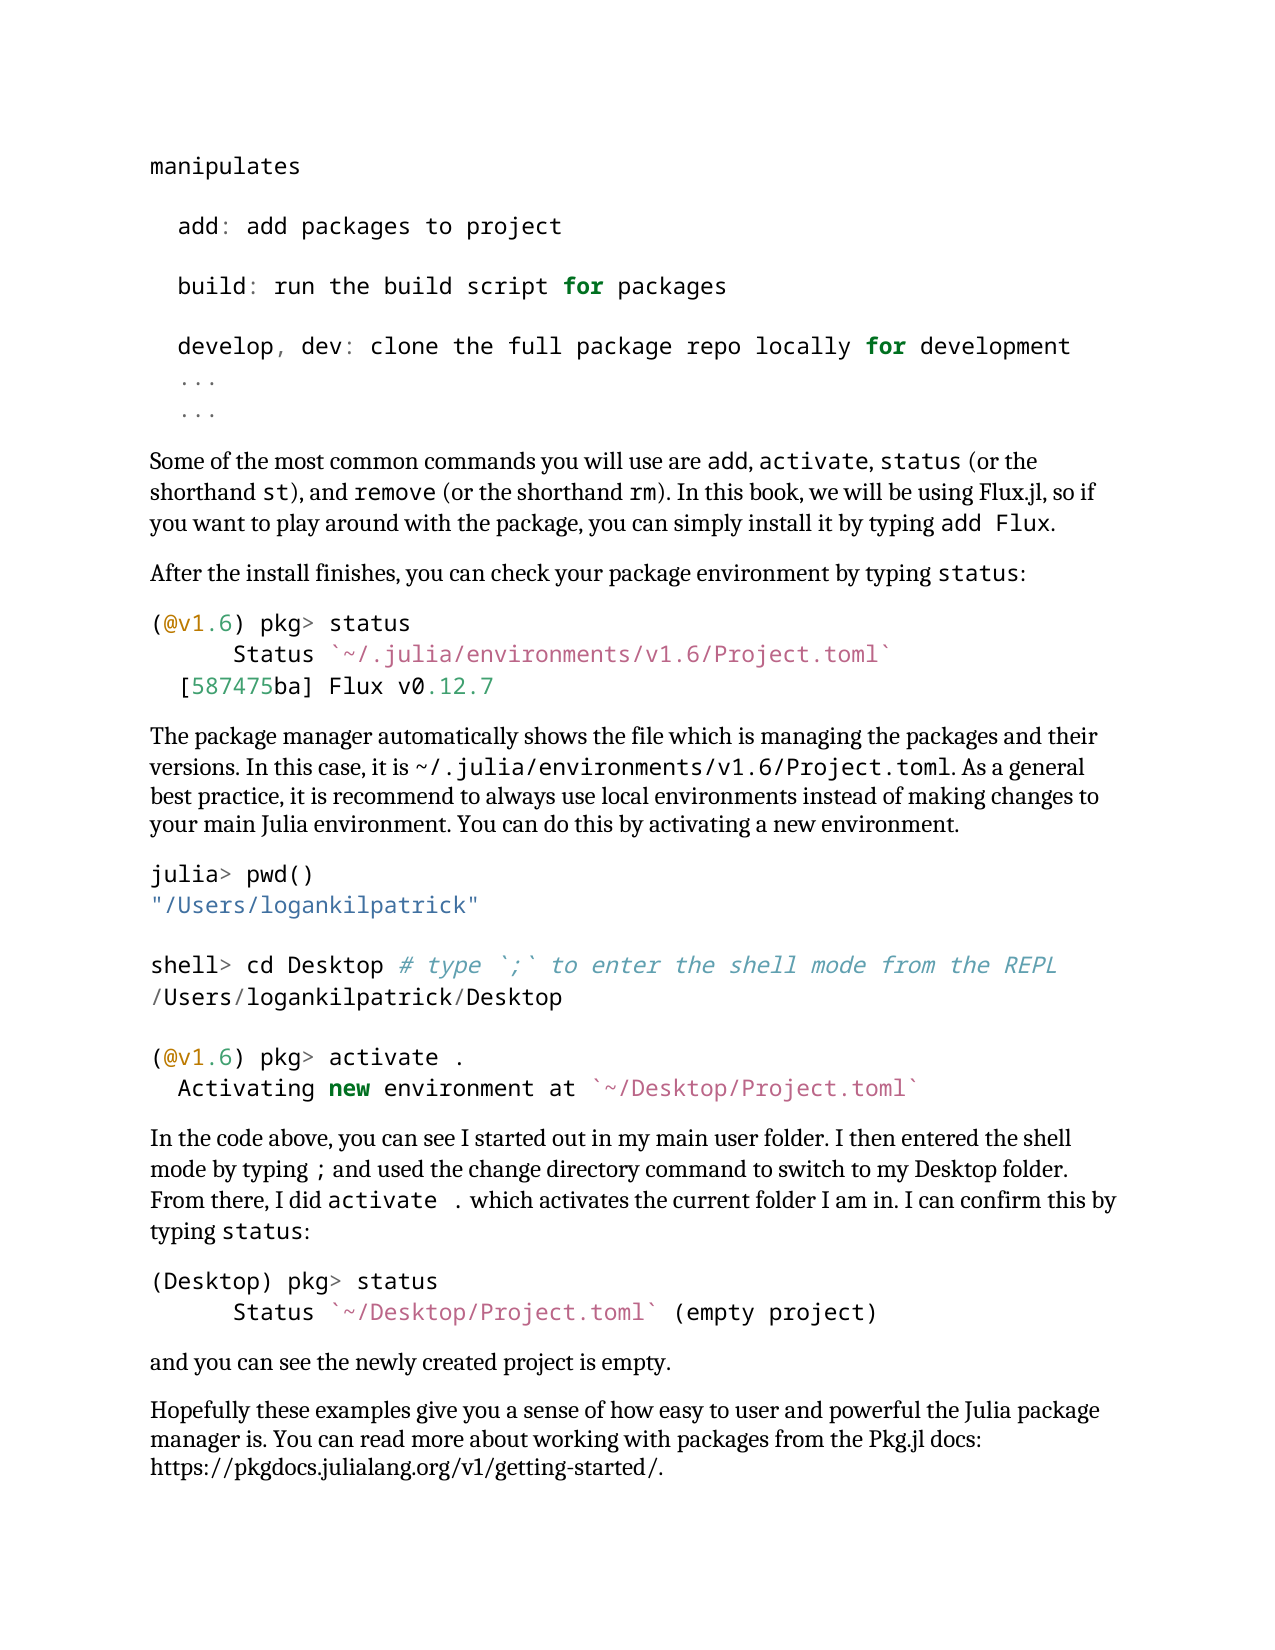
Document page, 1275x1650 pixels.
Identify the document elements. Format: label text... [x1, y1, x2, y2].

text Hopefully these examples give you a sense of how easy to user and powerful the Julia package manager is. You can read more about working with packages from the Pkg.jl docs: https://pkgdocs.julialang.org/v1/getting-started/. [150, 1396, 1125, 1482]
text julia> pwd() "/Users/logankilpatrick" shell> cd Desktop # type `;` to enter the shell mode from the REPL /Users/logankilpatrick/Desktop (@v1.6) pkg> activate . Activating new environment at `~/Desktop/Project.toml` [150, 858, 1125, 1103]
text In the code above, you can see I started out in my main user folder. I then entered the shell mode by typing ; and used the change directory command to switch to my Desktop folder. From there, I did activate . which activates the current folder I am in. I can confirm this by typing status: [150, 1124, 1125, 1246]
text After the install finishes, you can check your package environment by typing status: [150, 557, 1125, 588]
text The package manager automatically shows the file which is managing the packages and their versions. In this case, it is ~/.julia/environments/v1.6/Project.toml. As a general best practice, it is recommend to always use local environments instead of making changes to your main Julia environment. You can do this by activating a new environment. [150, 722, 1125, 839]
text and you can see the newly created project is empty. [150, 1348, 1125, 1377]
text (@v1.6) pkg> status Status `~/.julia/environments/v1.6/Project.toml` [587475ba] Flux v0.12.7 [150, 607, 1125, 701]
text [150, 150, 1125, 424]
text (Desktop) pkg> status Status `~/Desktop/Project.toml` (empty project) [150, 1265, 1125, 1327]
text Some of the most common commands you will use are add, activate, status (or the shorthand st), and remove (or the shorthand rm). In this book, we will be using Flux.jl, so if you want to play around with the package, you can simply install it by typing add Flux. [150, 444, 1125, 538]
